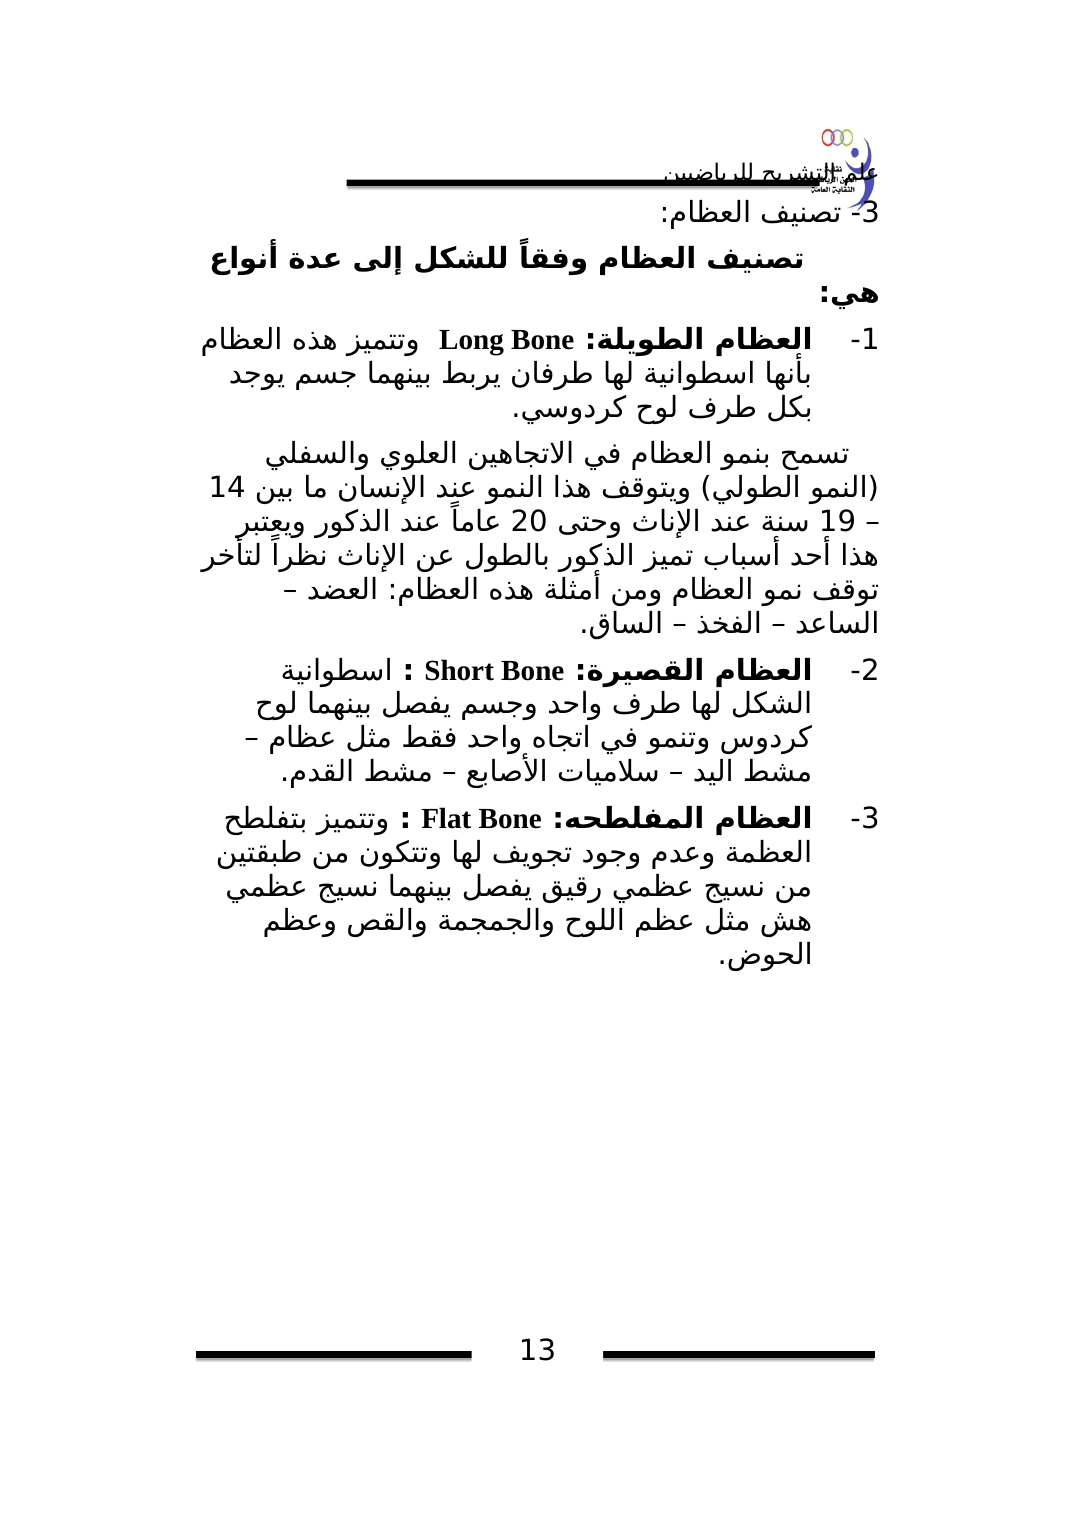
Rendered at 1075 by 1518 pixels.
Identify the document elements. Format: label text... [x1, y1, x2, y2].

list العظام الطويلة: Long Bone وتتميز هذه العظام بأنها اسطوانية لها طرفان يربط بينهما جسم يوجد بكل طرف لوح كردوسي. [195, 322, 850, 424]
subtitle 3- تصنيف العظام: [195, 195, 880, 229]
picture [807, 127, 876, 195]
list العظام المفلطحه: Flat Bone : وتتميز بتفلطح العظمة وعدم وجود تجويف لها وتتكون من طبقتين من نسيج عظمي رقيق يفصل بينهما نسيج عظمي هش مثل عظم اللوح والجمجمة والقص وعظم الحوض. [195, 801, 850, 971]
text تصنيف العظام وفقاً للشكل إلى عدة أنواع هي: [195, 241, 880, 309]
text تسمح بنمو العظام في الاتجاهين العلوي والسفلي (النمو الطولي) ويتوقف هذا النمو عند الإنسان ما بين 14 – 19 سنة عند الإناث وحتى 20 عاماً عند الذكور ويعتبر هذا أحد أسباب تميز الذكور بالطول عن الإناث نظراً لتأخر توقف نمو العظام ومن أمثلة هذه العظام: العضد – الساعد – الفخذ – الساق. [195, 436, 880, 640]
list العظام القصيرة: Short Bone : اسطوانية الشكل لها طرف واحد وجسم يفصل بينهما لوح كردوس وتنمو في اتجاه واحد فقط مثل عظام – مشط اليد – سلاميات الأصابع – مشط القدم. [195, 653, 850, 789]
